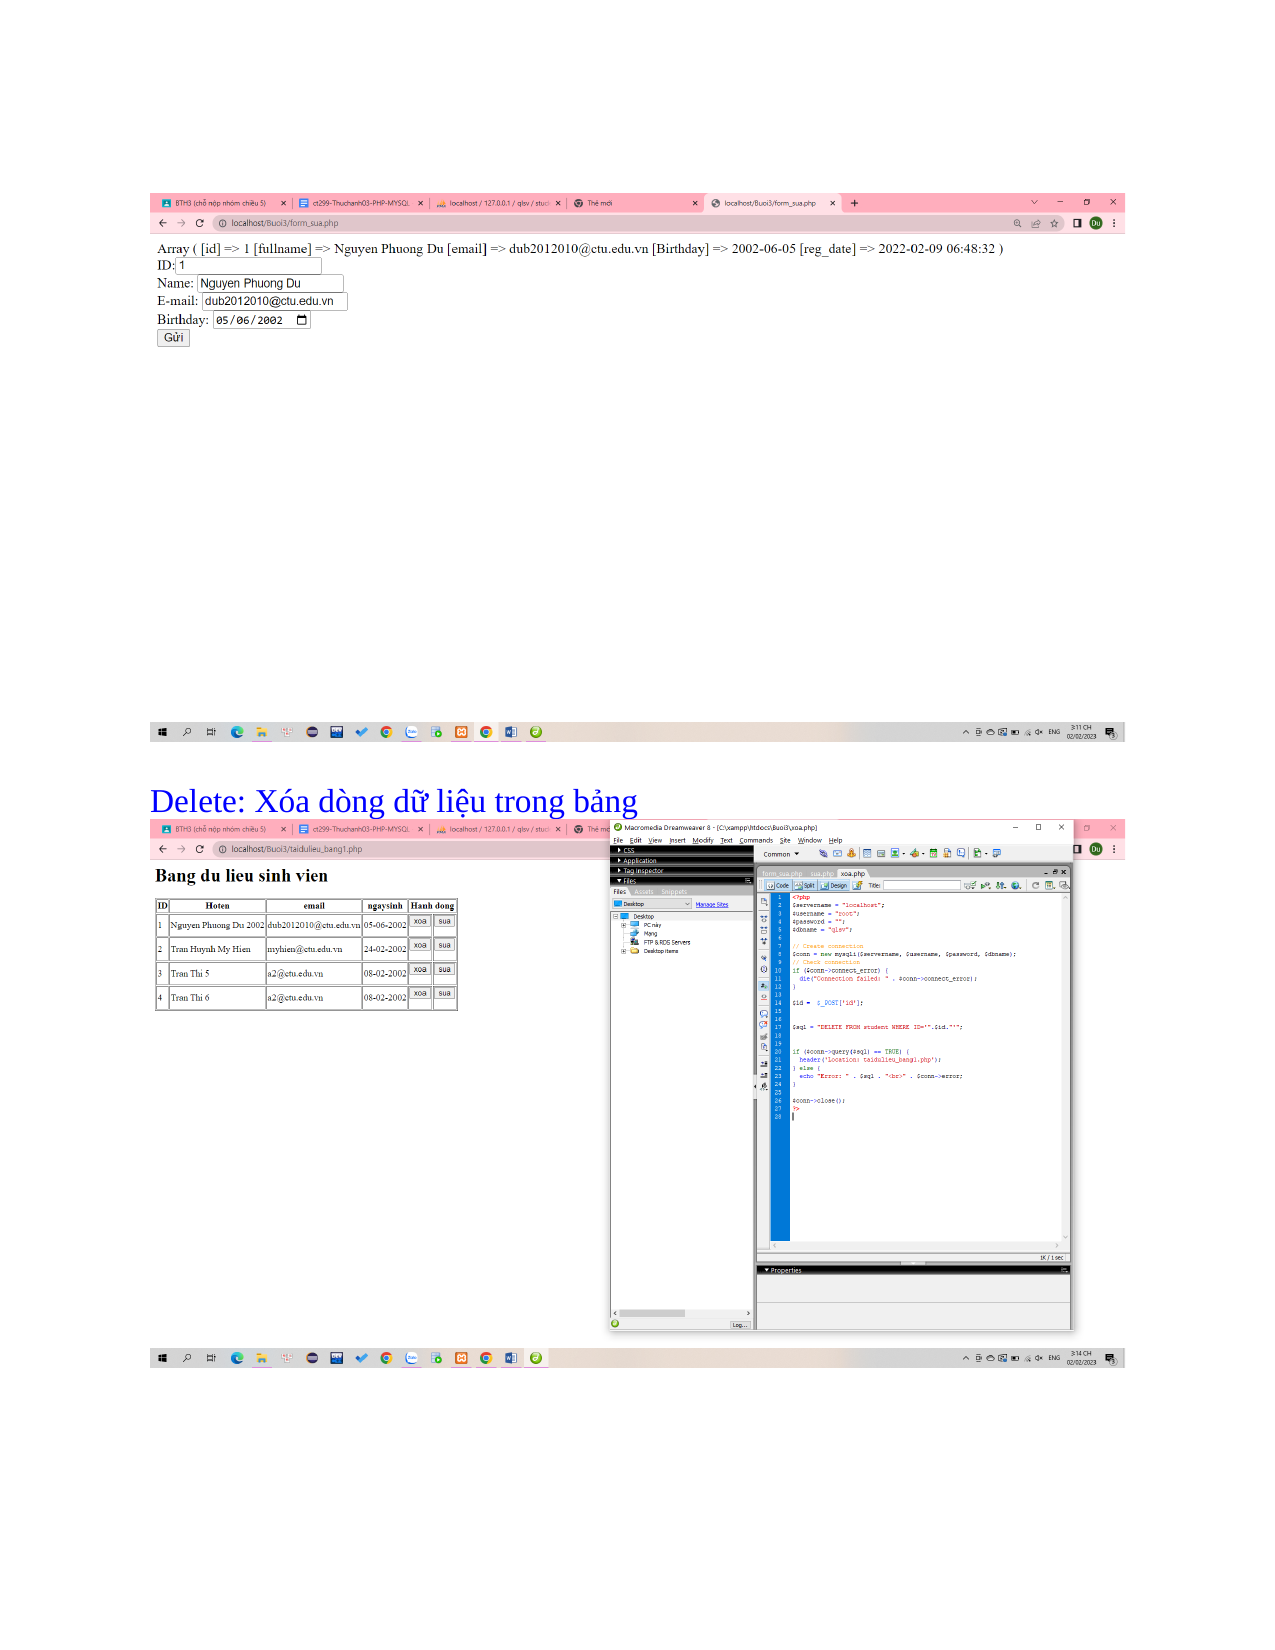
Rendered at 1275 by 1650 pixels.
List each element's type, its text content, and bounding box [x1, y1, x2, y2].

subtitle Delete: Xóa dòng dữ liệu trong bảng [150, 781, 1125, 819]
picture [150, 193, 1125, 742]
picture [150, 819, 1125, 1368]
